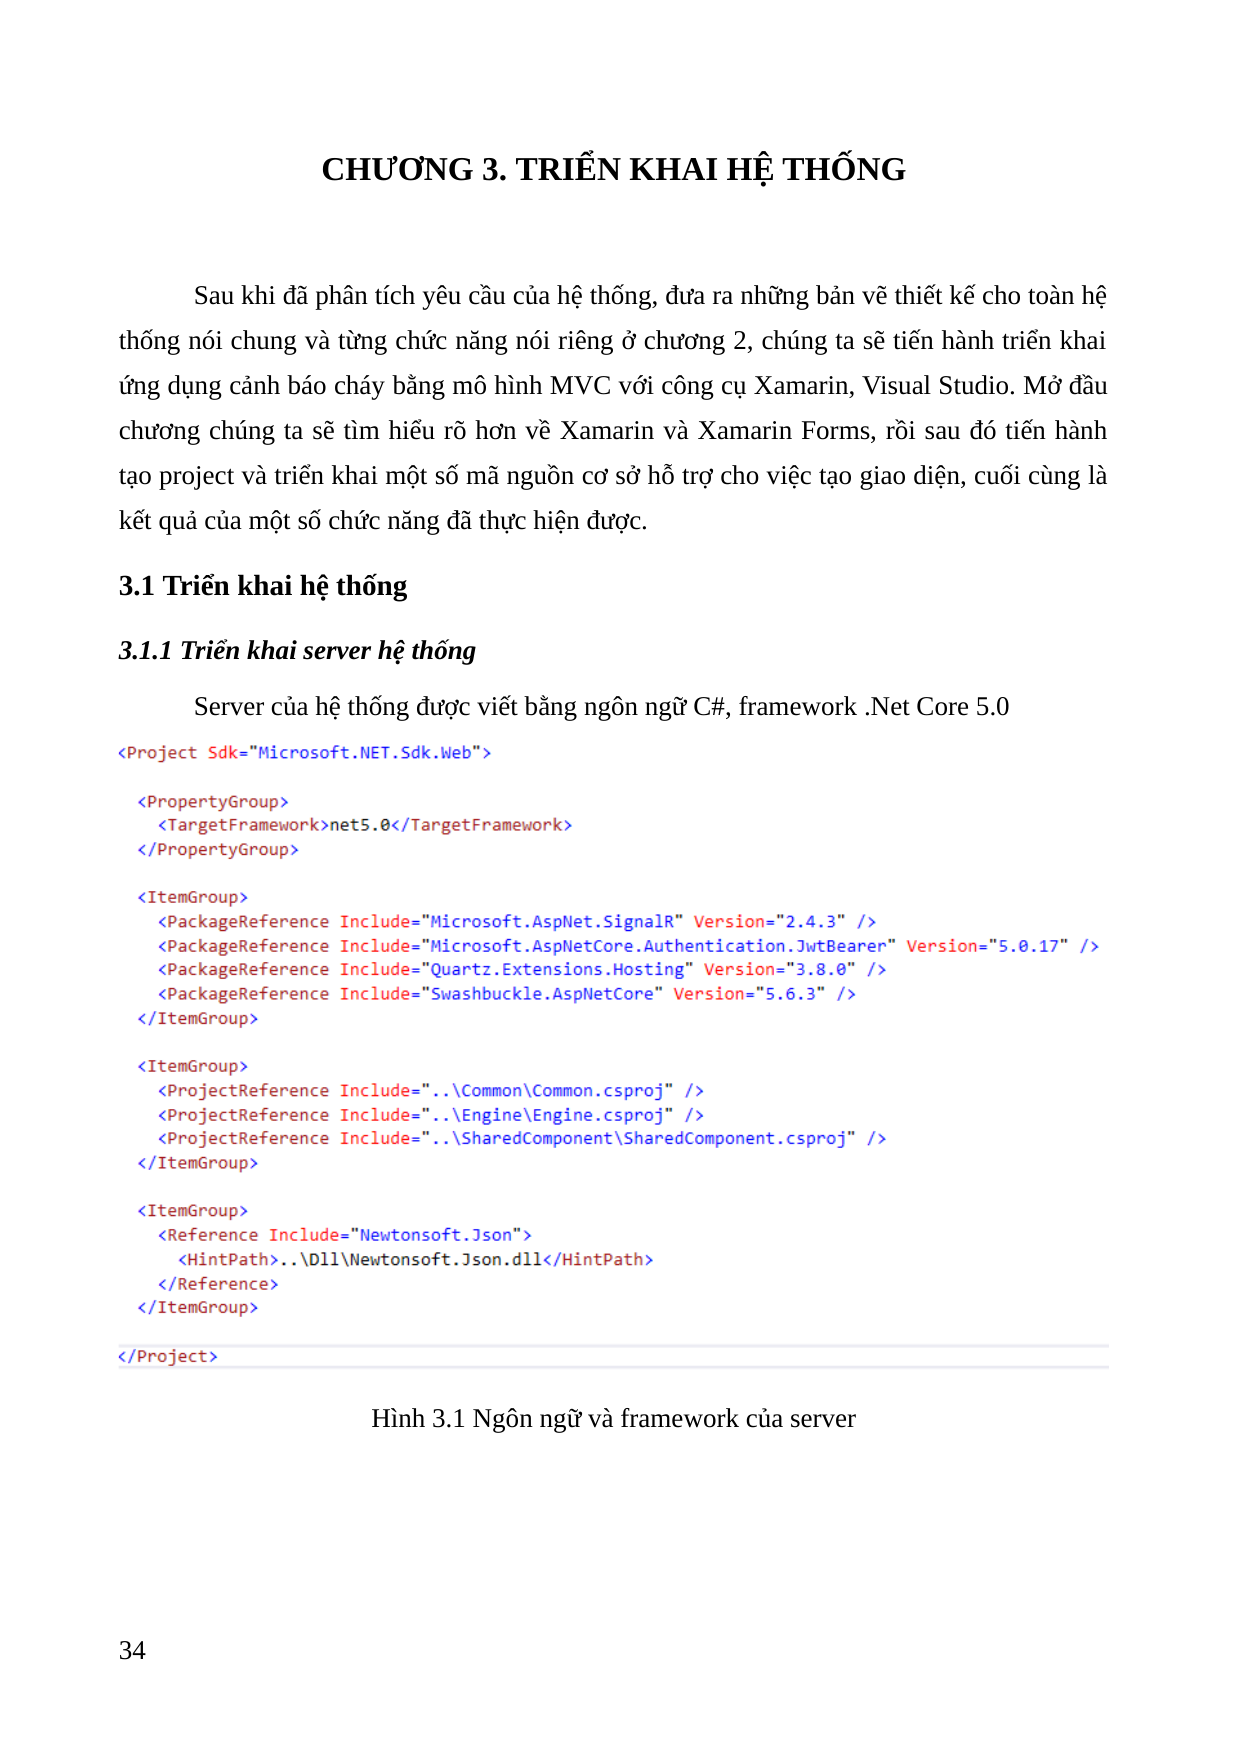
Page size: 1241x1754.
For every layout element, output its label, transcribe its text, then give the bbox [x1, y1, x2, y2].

text Server của hệ thống được viết bằng ngôn ngữ C#, framework .Net Core 5.0 [193, 687, 1109, 724]
subtitle TRIỂN KHAI HỆ THỐNG [118, 131, 1109, 206]
subtitle Triển khai hệ thống [118, 566, 1109, 603]
text Sau khi đã phân tích yêu cầu của hệ thống, đưa ra những bản vẽ thiết kế cho toàn hệ thống nói chung và từng chức năng nói riêng ở chương 2, chúng ta sẽ tiến hành triển khai ứng dụng cảnh báo cháy bằng mô hình MVC với công cụ Xamarin, Visual Studio. Mở đầu chương chúng ta sẽ tìm hiểu rõ hơn về Xamarin và Xamarin Forms, rồi sau đó tiến hành tạo project và triển khai một số mã nguồn cơ sở hỗ trợ cho việc tạo giao diện, cuối cùng là kết quả của một số chức năng đã thực hiện được. [118, 276, 1109, 539]
picture [118, 743, 1109, 1375]
subtitle Triển khai server hệ thống [118, 631, 1109, 668]
text Hình 3.1 Ngôn ngữ và framework của server [118, 1399, 1109, 1437]
